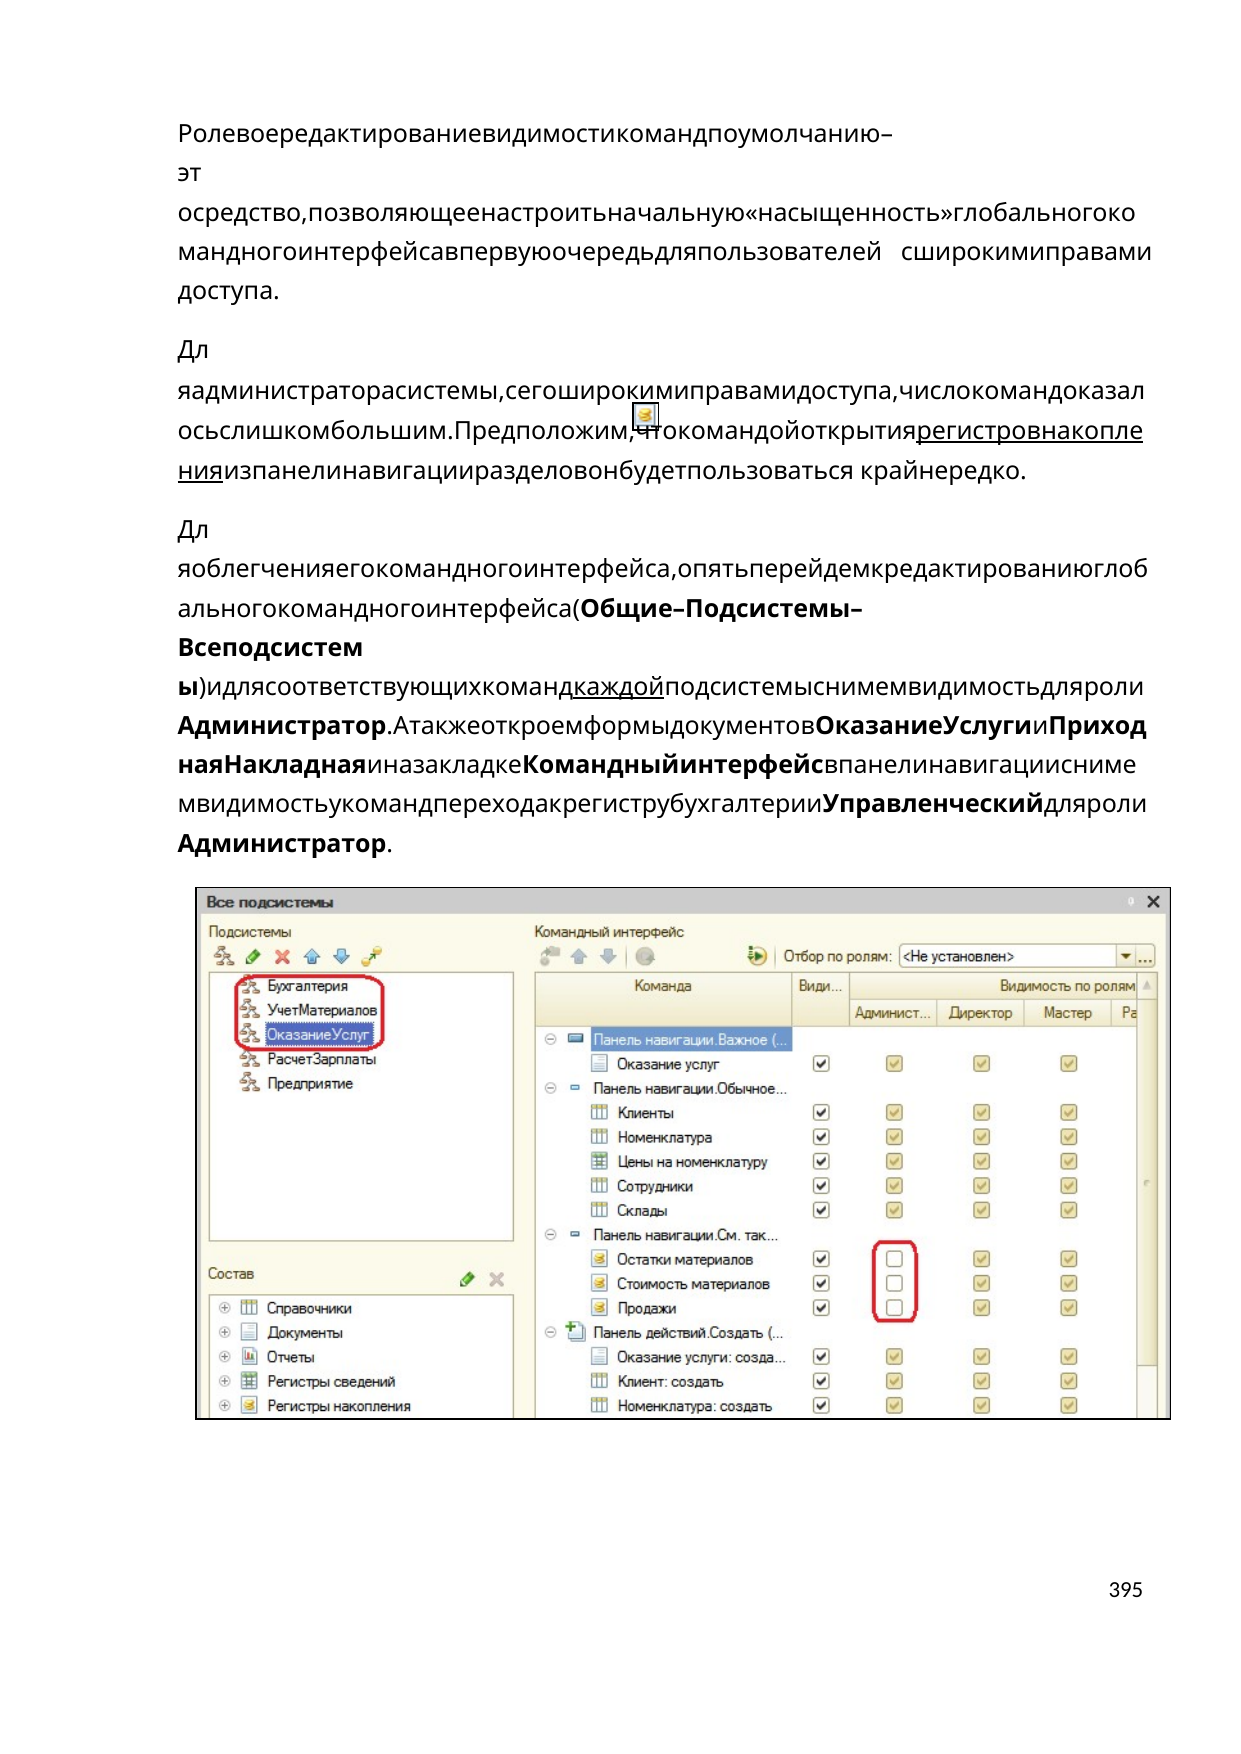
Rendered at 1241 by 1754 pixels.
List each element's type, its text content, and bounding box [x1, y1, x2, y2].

picture [197, 888, 1170, 1418]
text Дляадминистраторасистемы,сегоширокимиправамидоступа,числокомандоказалосьслишкомбольшим.Предположим,чтокомандойоткрытиярегистровнакопленияизпанелинавигацииразделовонбудетпользоваться крайнередко. [177, 332, 1152, 487]
text Ролевоередактированиевидимостикомандпоумолчанию– этосредство,позволяющеенастроитьначальную«насыщенность»глобальногокомандногоинтерфейсавпервуюочередьдляпользователей сширокимиправами доступа. [177, 116, 1152, 307]
text Дляоблегченияегокомандногоинтерфейса,опятьперейдемкредактированиюглобальногокомандногоинтерфейса(Общие–Подсистемы–Всеподсистемы)идлясоответствующихкомандкаждойподсистемыснимемвидимостьдляролиАдминистратор.АтакжеоткроемформыдокументовОказаниеУслугииПриходнаяНакладнаяиназакладкеКомандныйинтерфейсвпанелинавигацииснимемвидимостьукомандпереходакрегиструбухгалтерииУправленческийдляроли Администратор. [177, 512, 1152, 859]
